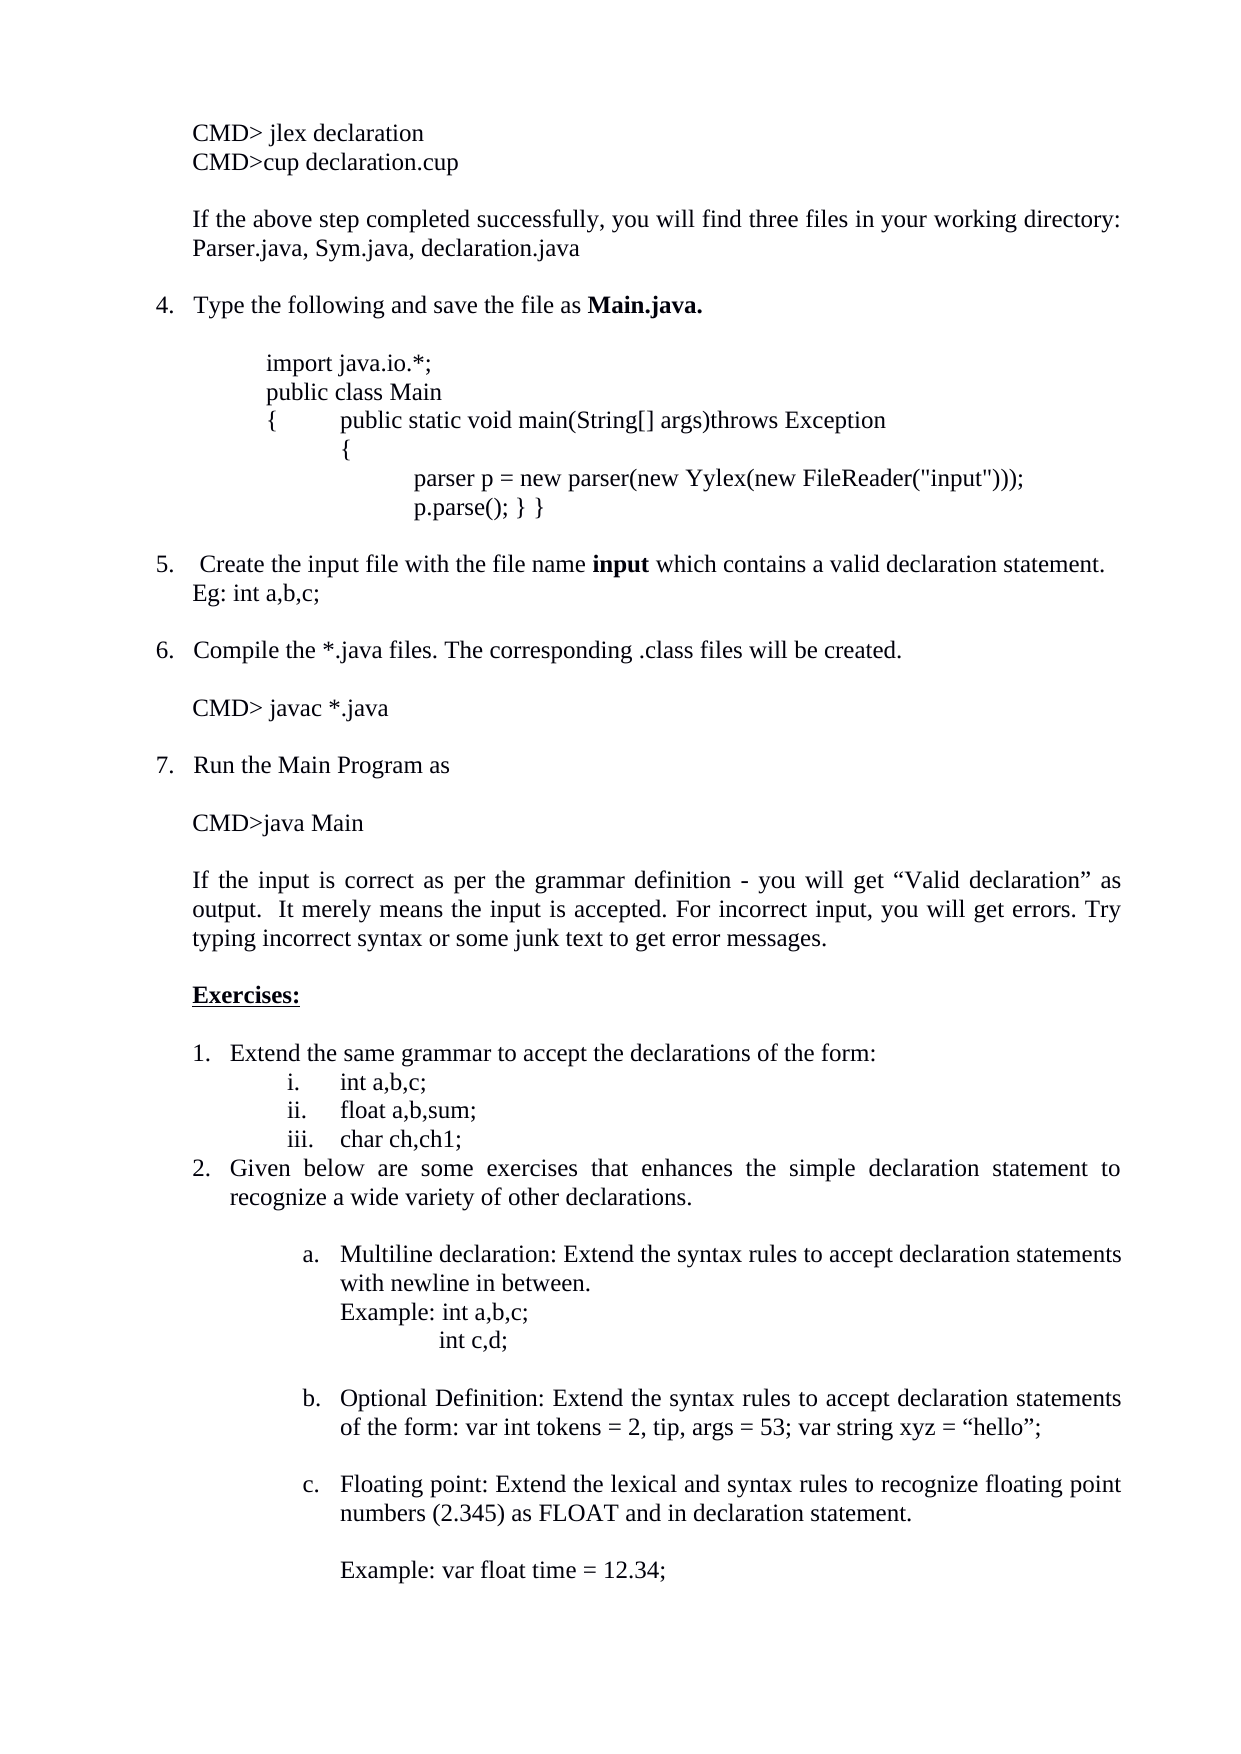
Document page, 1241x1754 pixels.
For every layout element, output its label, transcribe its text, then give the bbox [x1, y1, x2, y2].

list Create the input file with the file name input which contains a valid declaration statement. [156, 549, 1122, 578]
list Multiline declaration: Extend the syntax rules to accept declaration statements with newline in between. [302, 1239, 1122, 1297]
text { public static void main(String[] args)throws Exception [118, 406, 1122, 434]
text Exercises: [192, 981, 1122, 1009]
list Optional Definition: Extend the syntax rules to accept declaration statements of the form: var int tokens = 2, tip, args = 53; var string xyz = “hello”; [302, 1383, 1122, 1441]
list char ch,ch1; [287, 1124, 1122, 1153]
text If the above step completed successfully, you will find three files in your working directory: Parser.java, Sym.java, declaration.java [192, 204, 1122, 262]
list Example: var float time = 12.34; [340, 1556, 1122, 1584]
list Run the Main Program as [156, 751, 1122, 779]
text CMD> jlex declaration [118, 118, 1122, 147]
text CMD> javac *.java [118, 693, 1122, 722]
list Floating point: Extend the lexical and syntax rules to recognize floating point numbers (2.345) as FLOAT and in declaration statement. [302, 1469, 1122, 1527]
text CMD>java Main [118, 808, 1122, 837]
list Example: int a,b,c; [340, 1297, 1122, 1326]
text public class Main [118, 377, 1122, 406]
list Extend the same grammar to accept the declarations of the form: [192, 1038, 1122, 1067]
text CMD>cup declaration.cup [118, 147, 1122, 176]
text import java.io.*; [118, 348, 1122, 377]
list Type the following and save the file as Main.java. [156, 291, 1122, 319]
text { [118, 434, 1122, 463]
text Eg: int a,b,c; [118, 578, 1122, 607]
list Compile the *.java files. The corresponding .class files will be created. [156, 636, 1122, 664]
list int a,b,c; [287, 1067, 1122, 1096]
list int c,d; [340, 1326, 1122, 1354]
text parser p = new parser(new Yylex(new FileReader("input"))); p.parse(); } } [118, 463, 1122, 521]
list Given below are some exercises that enhances the simple declaration statement to recognize a wide variety of other declarations. [192, 1153, 1122, 1211]
list float a,b,sum; [287, 1096, 1122, 1124]
text If the input is correct as per the grammar definition - you will get “Valid declaration” as output. It merely means the input is accepted. For incorrect input, you will get errors. Try typing incorrect syntax or some junk text to get error messages. [192, 866, 1122, 952]
